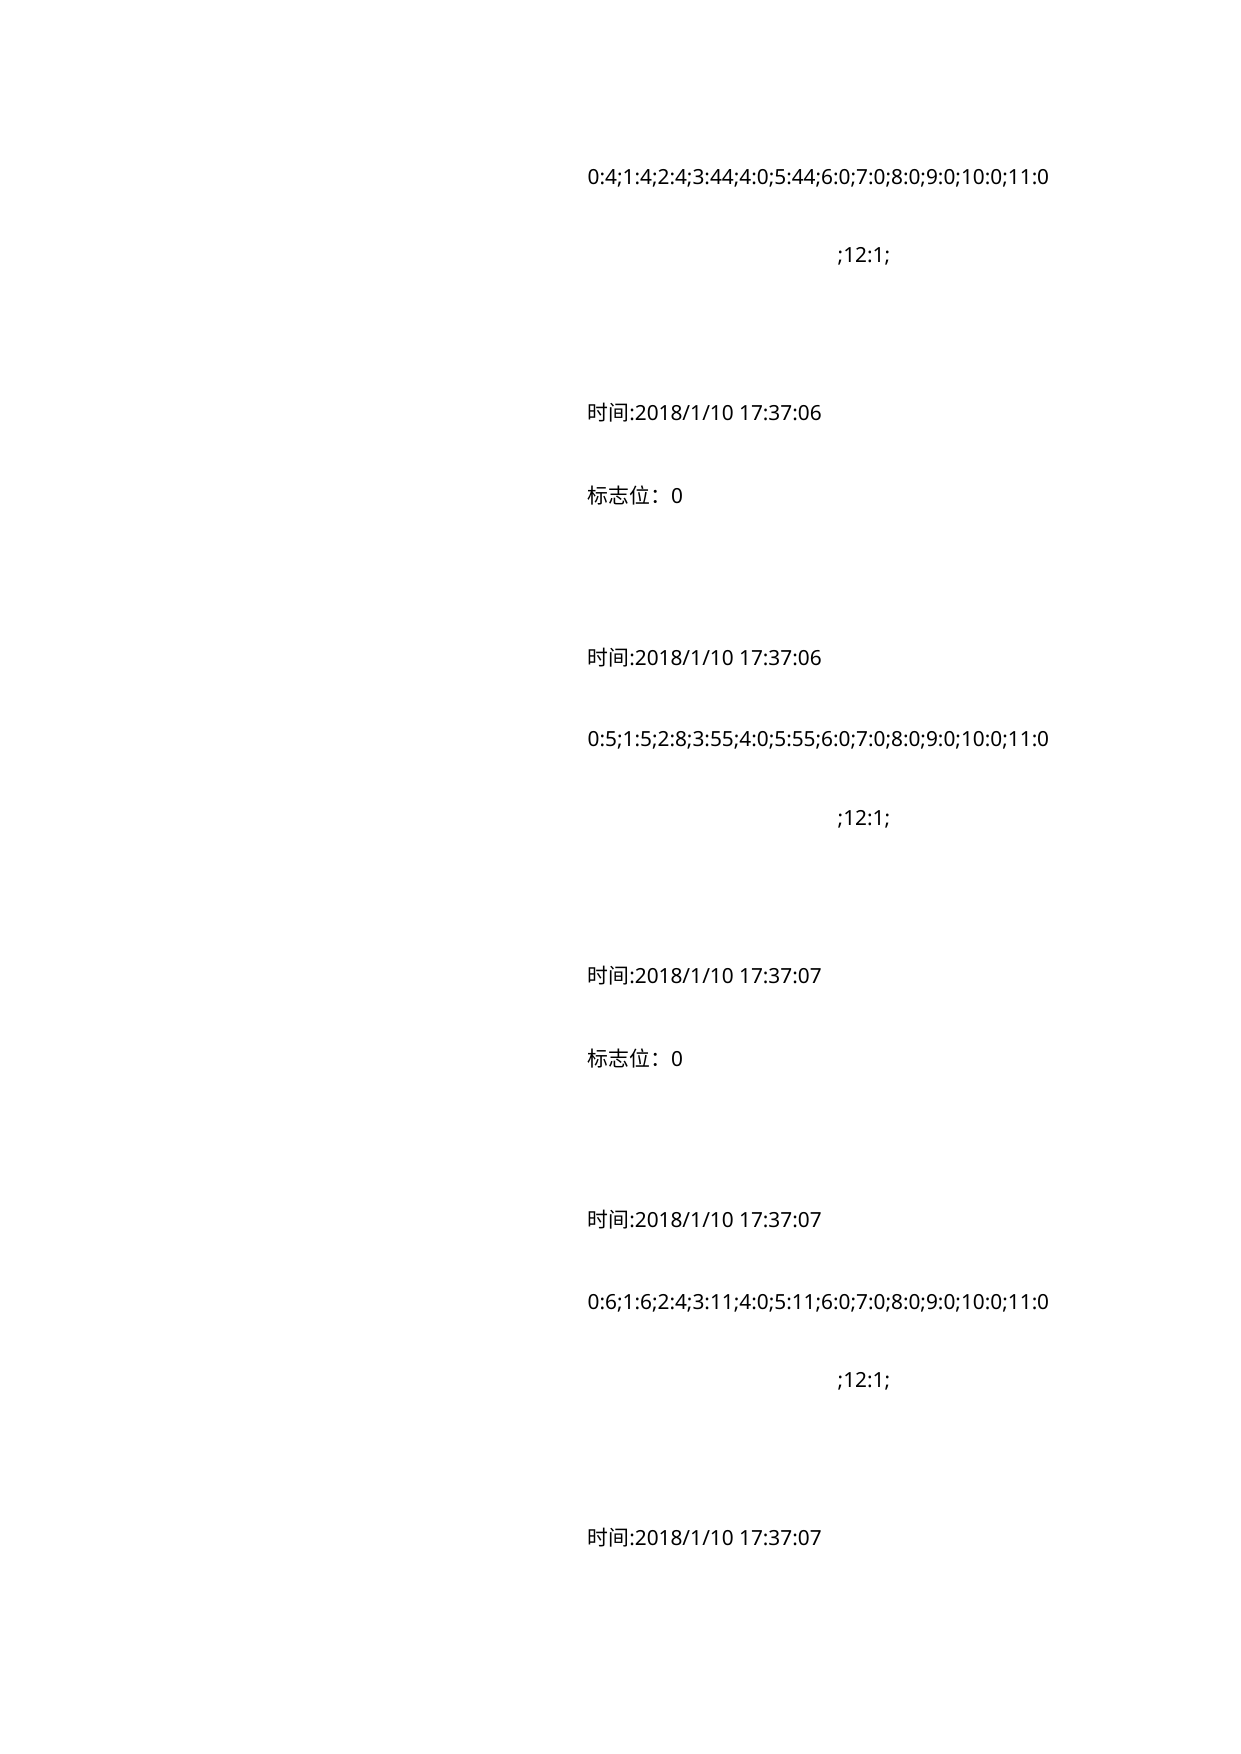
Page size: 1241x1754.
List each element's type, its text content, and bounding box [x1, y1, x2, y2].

text 时间:2018/1/10 17:37:07 [587, 959, 1053, 989]
text 时间:2018/1/10 17:37:07 [587, 1521, 1053, 1552]
text 时间:2018/1/10 17:37:07 [587, 1204, 1053, 1234]
text 标志位：0 [587, 1042, 1053, 1072]
text 0:6;1:6;2:4;3:11;4:0;5:11;6:0;7:0;8:0;9:0;10:0;11:0;12:1; [587, 1287, 1053, 1393]
text 时间:2018/1/10 17:37:06 [587, 641, 1053, 671]
text 0:5;1:5;2:8;3:55;4:0;5:55;6:0;7:0;8:0;9:0;10:0;11:0;12:1; [587, 724, 1053, 831]
text 时间:2018/1/10 17:37:06 [587, 396, 1053, 427]
text 标志位：0 [587, 480, 1053, 510]
text 0:4;1:4;2:4;3:44;4:0;5:44;6:0;7:0;8:0;9:0;10:0;11:0;12:1; [587, 162, 1053, 268]
